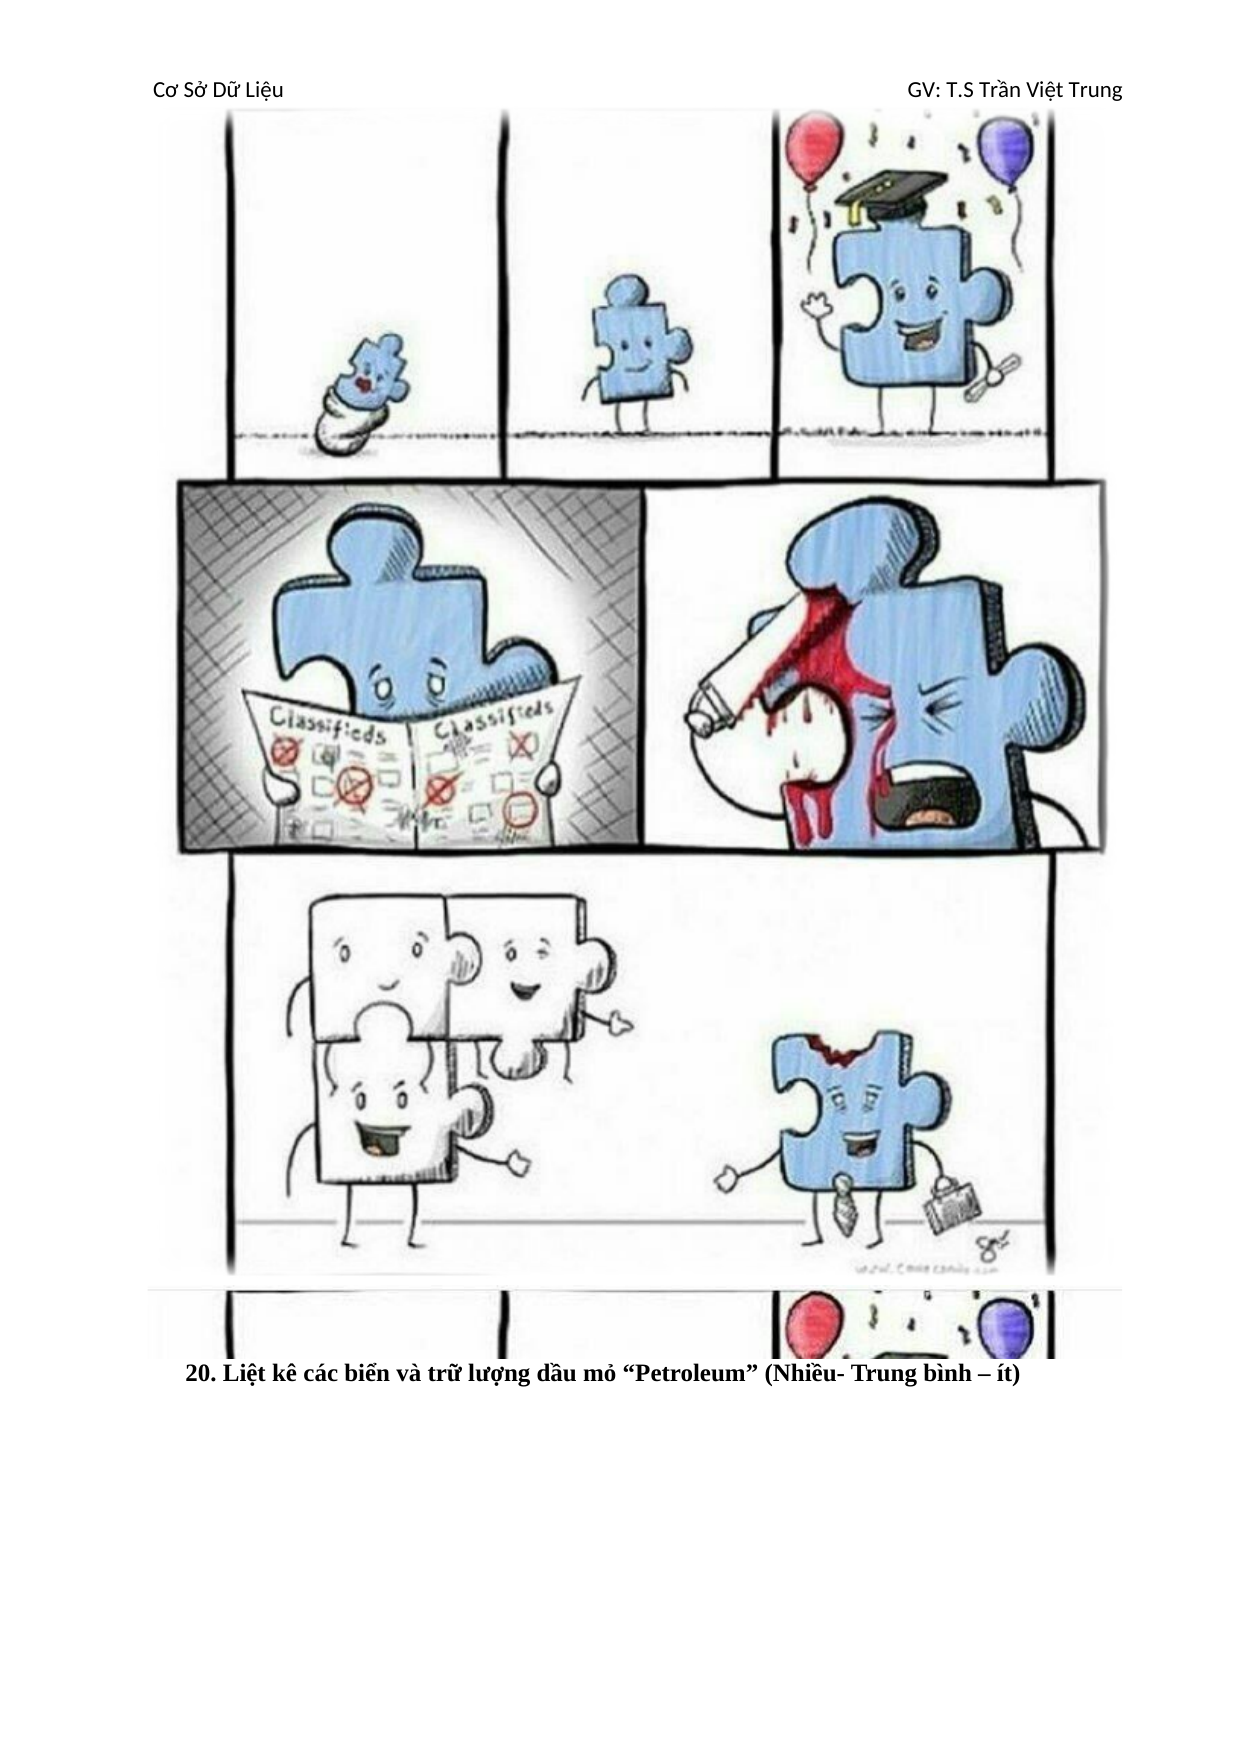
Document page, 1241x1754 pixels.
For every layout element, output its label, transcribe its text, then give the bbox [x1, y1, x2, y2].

picture [177, 132, 1093, 1255]
picture [147, 1285, 1123, 1359]
list Liệt kê các biển và trữ lượng dầu mỏ “Petroleum” (Nhiều- Trung bình – ít) [185, 1359, 1122, 1387]
